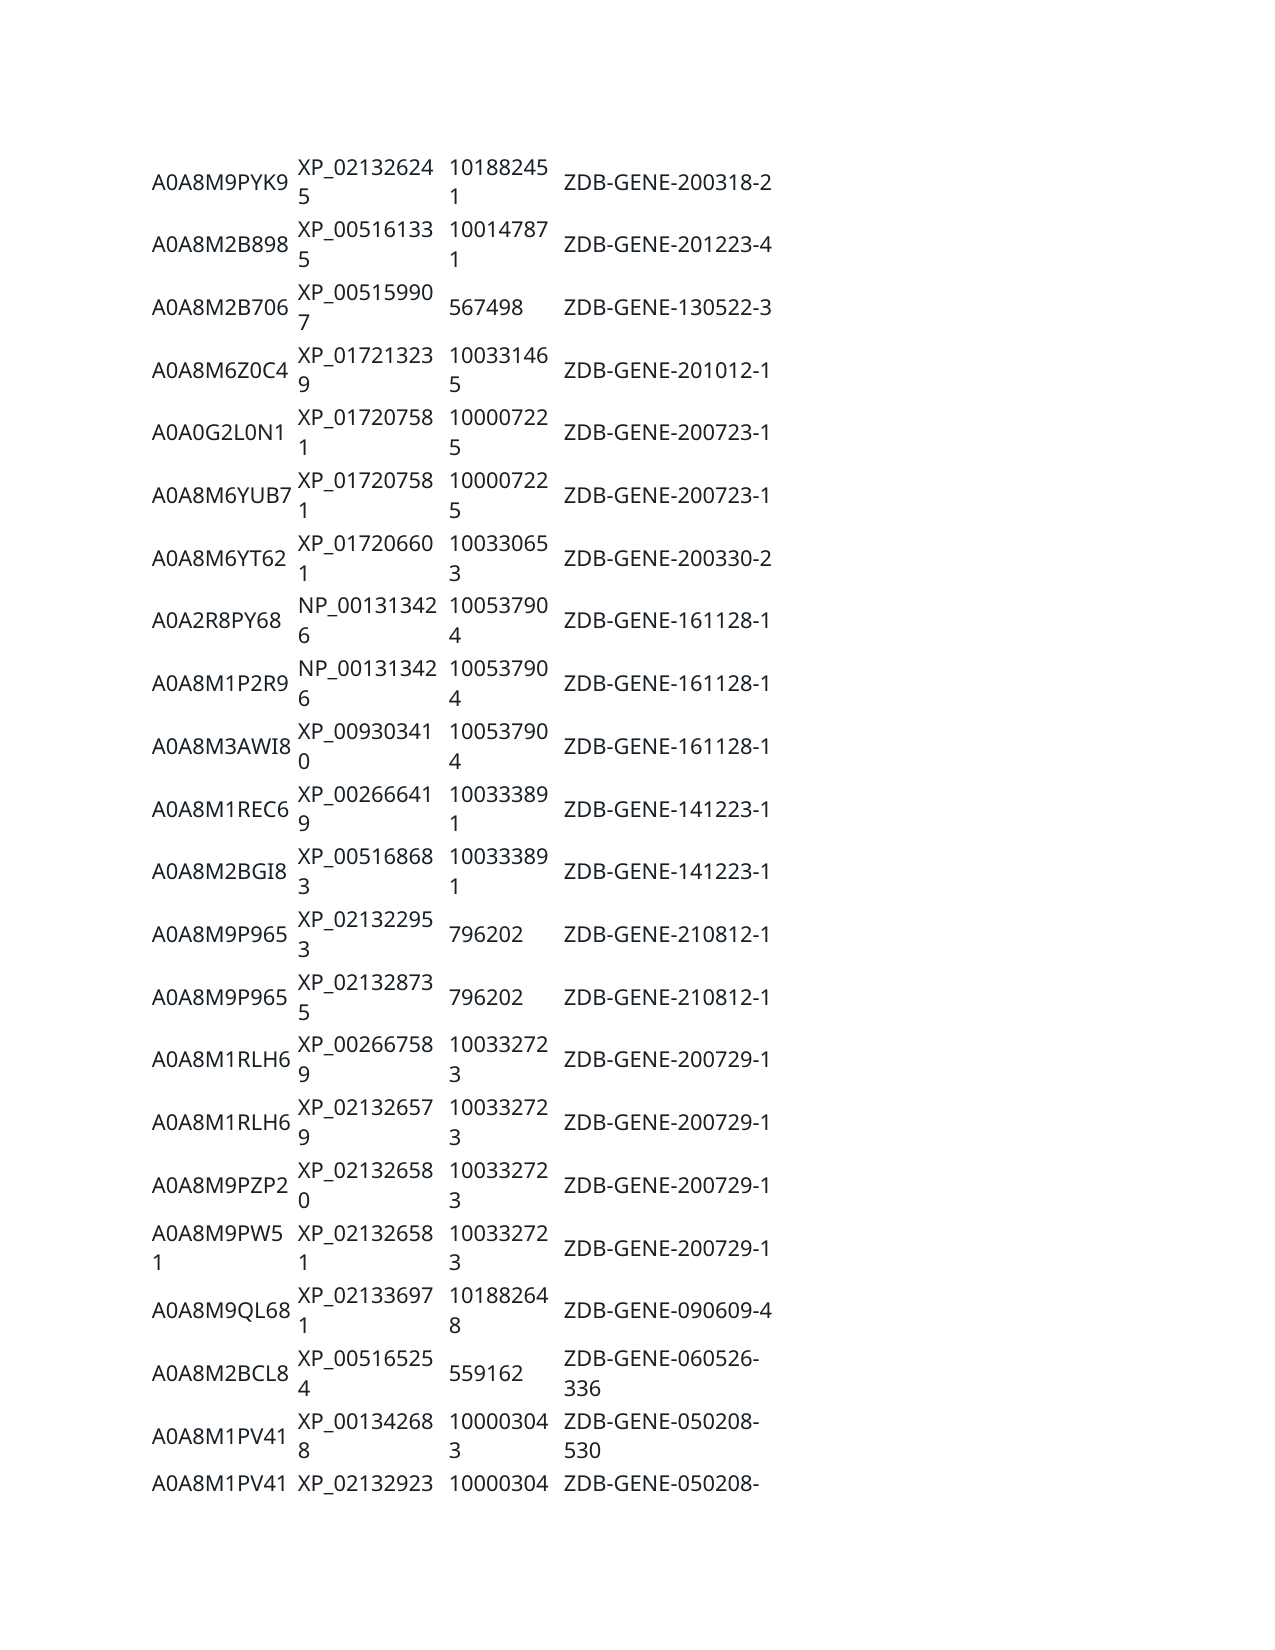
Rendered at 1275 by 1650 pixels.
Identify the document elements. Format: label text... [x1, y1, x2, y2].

table_cell XP_009303410 [296, 714, 447, 777]
table_cell ZDB-GENE-201012-1 [562, 338, 794, 401]
table_cell 101882648 [447, 1279, 562, 1341]
table_cell XP_005165254 [296, 1341, 447, 1404]
table_cell 100007225 [447, 401, 562, 463]
table_cell A0A8M9P965 [150, 965, 296, 1028]
table_cell 100007225 [447, 464, 562, 526]
table_cell 796202 [447, 965, 562, 1028]
table_cell A0A8M3AWI8 [150, 714, 296, 777]
table_cell ZDB-GENE-060526-336 [562, 1341, 794, 1404]
table_cell A0A8M9QL68 [150, 1279, 296, 1341]
table_cell ZDB-GENE-050208-530 [562, 1467, 794, 1500]
table_cell A0A8M1PV41 [150, 1404, 296, 1467]
table_cell ZDB-GENE-201223-4 [562, 213, 794, 275]
table_cell XP_021326580 [296, 1153, 447, 1216]
table_cell ZDB-GENE-090609-4 [562, 1279, 794, 1341]
table_cell A0A8M6Z0C4 [150, 338, 296, 401]
table_cell XP_021326581 [296, 1216, 447, 1279]
table_cell 100537904 [447, 714, 562, 777]
table_cell ZDB-GENE-141223-1 [562, 840, 794, 902]
table_cell 559162 [447, 1341, 562, 1404]
table_cell A0A8M1RLH6 [150, 1028, 296, 1091]
table_cell 567498 [447, 275, 562, 338]
table_cell ZDB-GENE-161128-1 [562, 652, 794, 714]
table_cell ZDB-GENE-200318-2 [562, 150, 794, 213]
table_cell XP_021322953 [296, 903, 447, 965]
table_cell ZDB-GENE-200729-1 [562, 1028, 794, 1091]
table_cell A0A8M2BCL8 [150, 1341, 296, 1404]
table_cell 100003043 [447, 1404, 562, 1467]
table_cell 100003043 [447, 1467, 562, 1500]
table_cell 100332723 [447, 1216, 562, 1279]
table_cell 100333891 [447, 777, 562, 840]
table_cell XP_021336971 [296, 1279, 447, 1341]
table_cell ZDB-GENE-210812-1 [562, 903, 794, 965]
table_cell XP_017213239 [296, 338, 447, 401]
table_cell XP_021329231 [296, 1467, 447, 1500]
table_cell A0A2R8PY68 [150, 589, 296, 652]
table_cell XP_017207581 [296, 464, 447, 526]
table_cell XP_005168683 [296, 840, 447, 902]
table_cell XP_002666419 [296, 777, 447, 840]
table_cell XP_017207581 [296, 401, 447, 463]
table_cell A0A8M1P2R9 [150, 652, 296, 714]
table_cell XP_017206601 [296, 526, 447, 589]
table_cell 100332723 [447, 1091, 562, 1153]
table_cell XP_001342688 [296, 1404, 447, 1467]
table_cell A0A8M6YUB7 [150, 464, 296, 526]
table_cell A0A8M2B706 [150, 275, 296, 338]
table_cell XP_005159907 [296, 275, 447, 338]
table_cell A0A8M2B898 [150, 213, 296, 275]
table_cell A0A8M1REC6 [150, 777, 296, 840]
table_cell ZDB-GENE-050208-530 [562, 1404, 794, 1467]
table_cell A0A8M6YT62 [150, 526, 296, 589]
table_cell 100331465 [447, 338, 562, 401]
table_cell A0A8M9P965 [150, 903, 296, 965]
table_cell 100537904 [447, 652, 562, 714]
table_cell A0A8M2BGI8 [150, 840, 296, 902]
table_cell 100330653 [447, 526, 562, 589]
table_cell ZDB-GENE-200729-1 [562, 1216, 794, 1279]
table_cell XP_021328735 [296, 965, 447, 1028]
table_cell A0A8M9PYK9 [150, 150, 296, 213]
table_cell ZDB-GENE-200729-1 [562, 1153, 794, 1216]
table_cell 101882451 [447, 150, 562, 213]
table_cell ZDB-GENE-200330-2 [562, 526, 794, 589]
table_cell ZDB-GENE-200723-1 [562, 401, 794, 463]
table_cell 100332723 [447, 1153, 562, 1216]
table_cell 100147871 [447, 213, 562, 275]
table_cell A0A8M1RLH6 [150, 1091, 296, 1153]
table_cell ZDB-GENE-161128-1 [562, 589, 794, 652]
table_cell A0A8M9PW51 [150, 1216, 296, 1279]
table_cell XP_002667589 [296, 1028, 447, 1091]
table_cell NP_001313426 [296, 652, 447, 714]
table_cell 100333891 [447, 840, 562, 902]
table_cell 100332723 [447, 1028, 562, 1091]
table_cell A0A8M1PV41 [150, 1467, 296, 1500]
table_cell ZDB-GENE-141223-1 [562, 777, 794, 840]
table_cell NP_001313426 [296, 589, 447, 652]
table_cell ZDB-GENE-210812-1 [562, 965, 794, 1028]
table_cell ZDB-GENE-161128-1 [562, 714, 794, 777]
table_cell XP_005161335 [296, 213, 447, 275]
table_cell 100537904 [447, 589, 562, 652]
table_cell ZDB-GENE-130522-3 [562, 275, 794, 338]
table_cell ZDB-GENE-200723-1 [562, 464, 794, 526]
table_cell XP_021326579 [296, 1091, 447, 1153]
table_cell A0A0G2L0N1 [150, 401, 296, 463]
table_cell ZDB-GENE-200729-1 [562, 1091, 794, 1153]
table_cell A0A8M9PZP2 [150, 1153, 296, 1216]
table_cell XP_021326245 [296, 150, 447, 213]
table_cell 796202 [447, 903, 562, 965]
